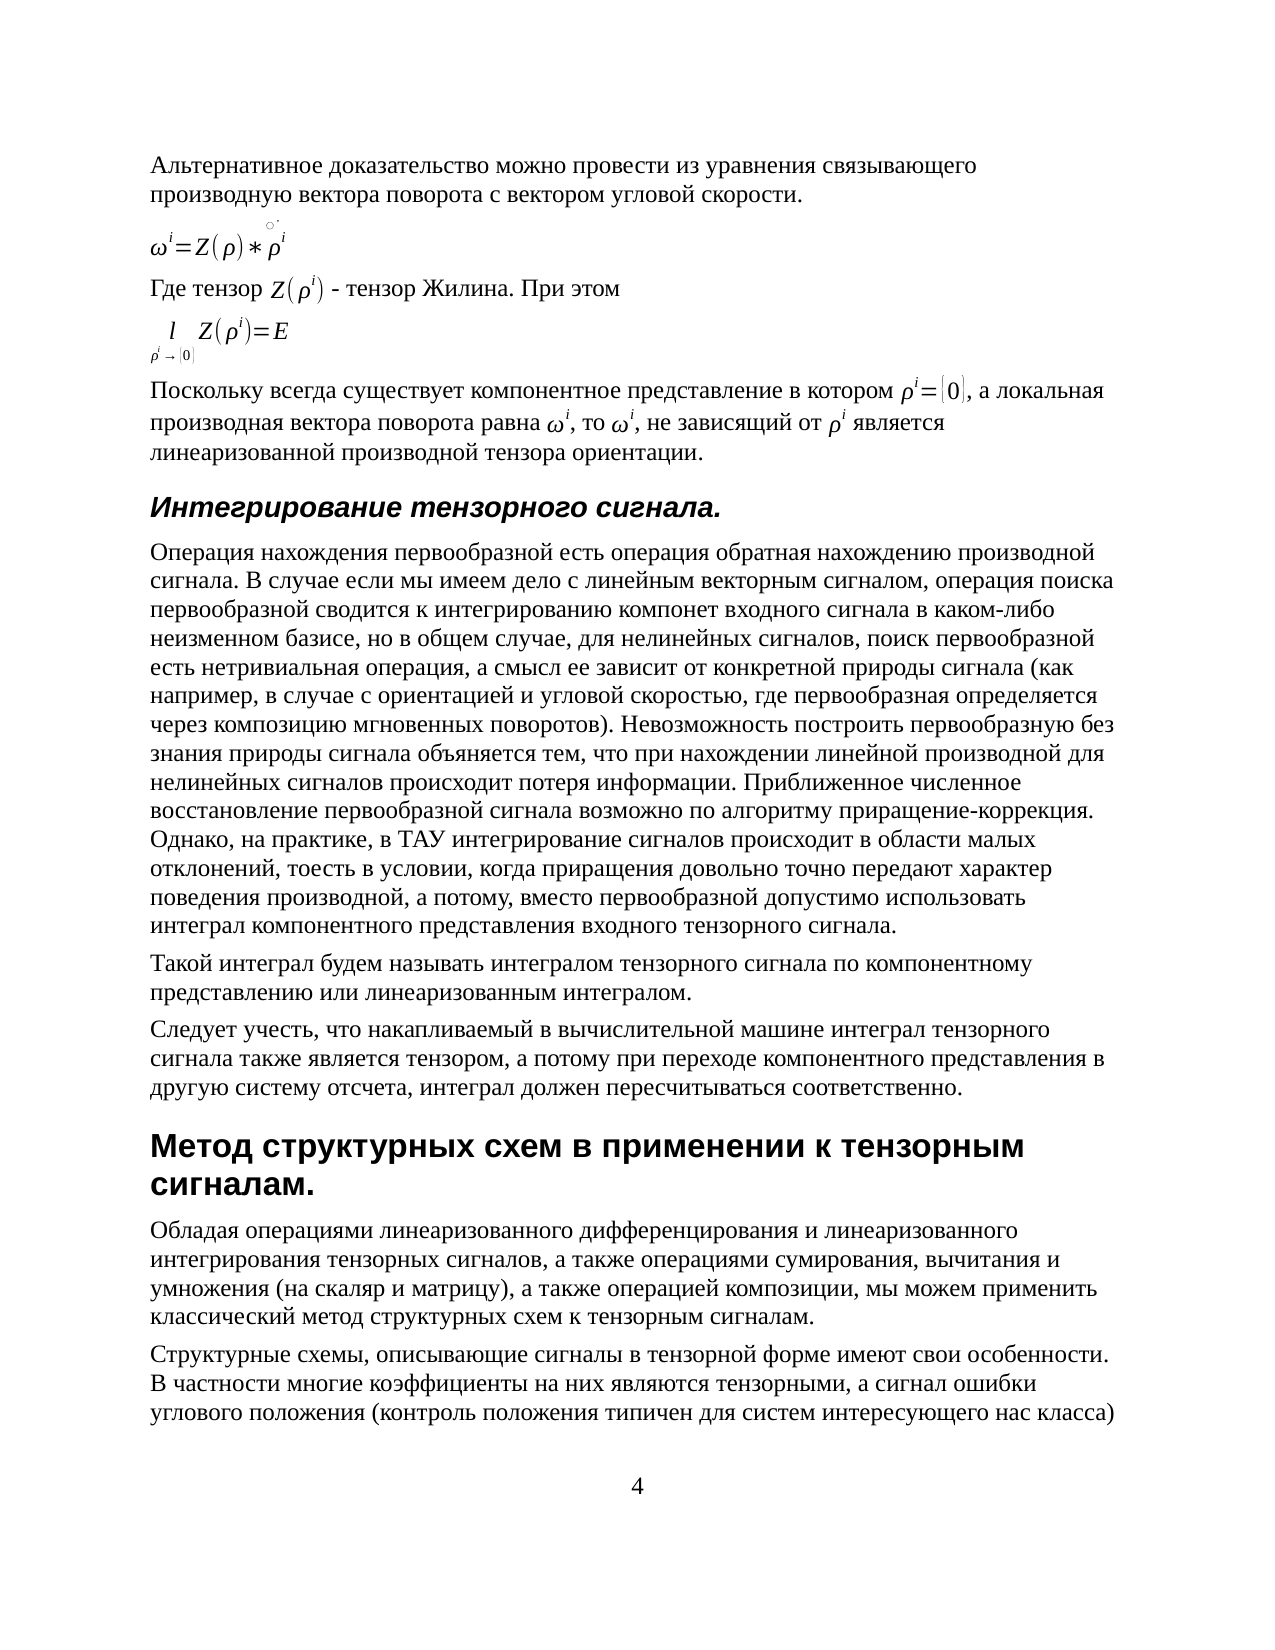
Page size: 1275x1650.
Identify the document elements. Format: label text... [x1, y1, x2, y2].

text Такой интеграл будем называть интегралом тензорного сигнала по компонентному представлению или линеаризованным интегралом. [150, 948, 1125, 1006]
text Где тензор - тензор Жилина. При этом [150, 271, 1125, 304]
subtitle Метод структурных схем в применении к тензорным сигналам. [150, 1126, 1125, 1203]
text Следует учесть, что накапливаемый в вычислительной машине интеграл тензорного сигнала также является тензором, а потому при переходе компонентного представления в другую систему отсчета, интеграл должен пересчитываться соответственно. [150, 1014, 1125, 1101]
text Поскольку всегда существует компонентное представление в котором , а локальная производная вектора поворота равна , то , не зависящий от является линеаризованной производной тензора ориентации. [150, 373, 1125, 466]
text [150, 1339, 1125, 1425]
text Обладая операциями линеаризованного дифференцирования и линеаризованного интегрирования тензорных сигналов, а также операциями сумирования, вычитания и умножения (на скаляр и матрицу), а также операцией композиции, мы можем применить классический метод структурных схем к тензорным сигналам. [150, 1215, 1125, 1330]
text Операция нахождения первообразной есть операция обратная нахождению производной сигнала. В случае если мы имеем дело с линейным векторным сигналом, операция поиска первообразной сводится к интегрированию компонет входного сигнала в каком-либо неизменном базисе, но в общем случае, для нелинейных сигналов, поиск первообразной есть нетривиальная операция, а смысл ее зависит от конкретной природы сигнала (как например, в случае с ориентацией и угловой скоростью, где первообразная определяется через композицию мгновенных поворотов). Невозможность построить первообразную без знания природы сигнала объяняется тем, что при нахождении линейной производной для нелинейных сигналов происходит потеря информации. Приближенное численное восстановление первообразной сигнала возможно по алгоритму приращение-коррекция. Однако, на практике, в ТАУ интегрирование сигналов происходит в области малых отклонений, тоесть в условии, когда приращения довольно точно передают характер поведения производной, а потому, вместо первообразной допустимо использовать интеграл компонентного представления входного тензорного сигнала. [150, 537, 1125, 939]
text Альтернативное доказательство можно провести из уравнения связывающего производную вектора поворота с вектором угловой скорости. [150, 150, 1125, 207]
subtitle Интегрирование тензорного сигнала. [150, 491, 1125, 524]
